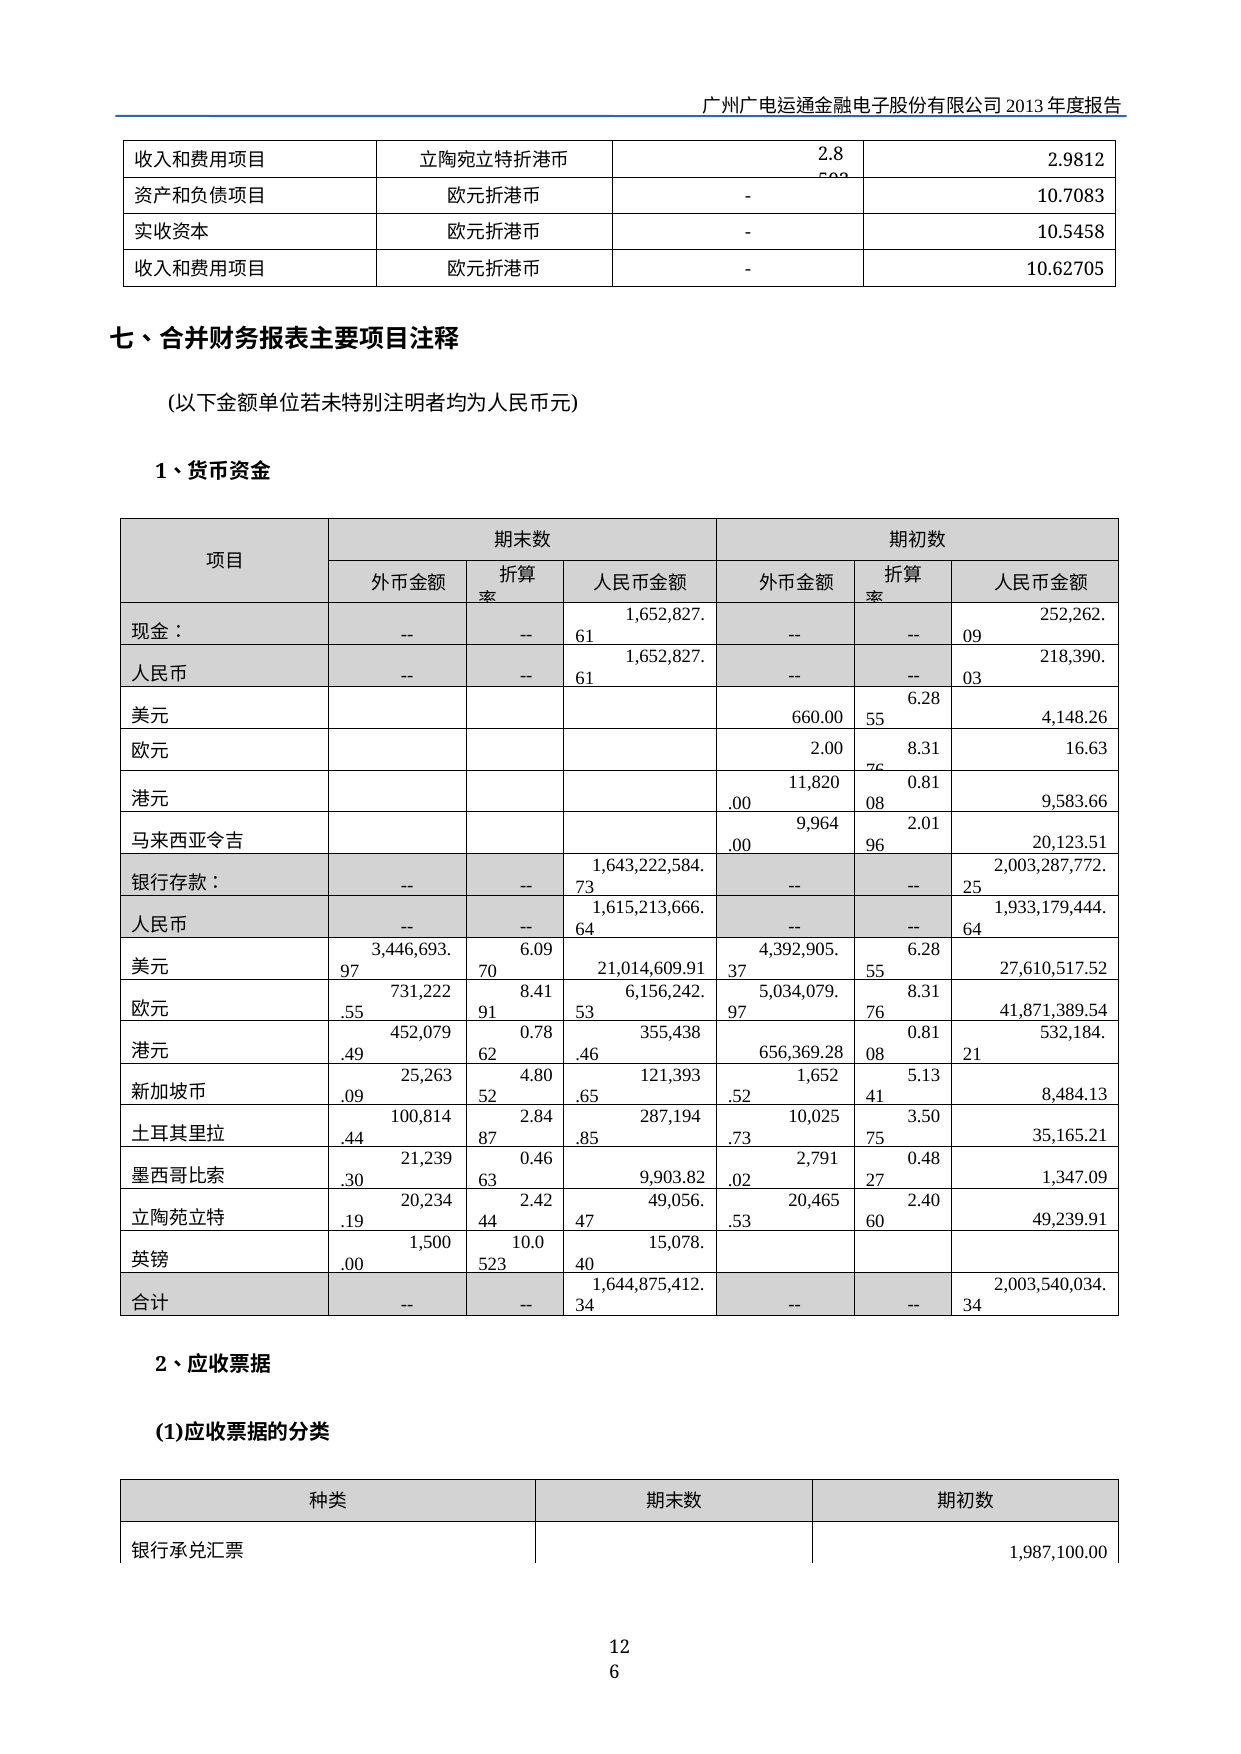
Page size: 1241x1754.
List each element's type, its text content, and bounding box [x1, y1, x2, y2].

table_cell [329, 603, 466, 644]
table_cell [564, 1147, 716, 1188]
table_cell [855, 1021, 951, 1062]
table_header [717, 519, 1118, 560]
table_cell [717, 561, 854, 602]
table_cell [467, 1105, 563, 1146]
text (以下金额单位若未特别注明者均为人民币元) [109, 388, 1129, 416]
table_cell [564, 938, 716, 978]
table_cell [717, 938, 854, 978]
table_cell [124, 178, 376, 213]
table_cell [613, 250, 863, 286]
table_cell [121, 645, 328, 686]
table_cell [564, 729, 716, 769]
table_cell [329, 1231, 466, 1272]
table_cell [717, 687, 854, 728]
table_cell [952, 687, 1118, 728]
text 2、应收票据 [109, 1349, 1129, 1378]
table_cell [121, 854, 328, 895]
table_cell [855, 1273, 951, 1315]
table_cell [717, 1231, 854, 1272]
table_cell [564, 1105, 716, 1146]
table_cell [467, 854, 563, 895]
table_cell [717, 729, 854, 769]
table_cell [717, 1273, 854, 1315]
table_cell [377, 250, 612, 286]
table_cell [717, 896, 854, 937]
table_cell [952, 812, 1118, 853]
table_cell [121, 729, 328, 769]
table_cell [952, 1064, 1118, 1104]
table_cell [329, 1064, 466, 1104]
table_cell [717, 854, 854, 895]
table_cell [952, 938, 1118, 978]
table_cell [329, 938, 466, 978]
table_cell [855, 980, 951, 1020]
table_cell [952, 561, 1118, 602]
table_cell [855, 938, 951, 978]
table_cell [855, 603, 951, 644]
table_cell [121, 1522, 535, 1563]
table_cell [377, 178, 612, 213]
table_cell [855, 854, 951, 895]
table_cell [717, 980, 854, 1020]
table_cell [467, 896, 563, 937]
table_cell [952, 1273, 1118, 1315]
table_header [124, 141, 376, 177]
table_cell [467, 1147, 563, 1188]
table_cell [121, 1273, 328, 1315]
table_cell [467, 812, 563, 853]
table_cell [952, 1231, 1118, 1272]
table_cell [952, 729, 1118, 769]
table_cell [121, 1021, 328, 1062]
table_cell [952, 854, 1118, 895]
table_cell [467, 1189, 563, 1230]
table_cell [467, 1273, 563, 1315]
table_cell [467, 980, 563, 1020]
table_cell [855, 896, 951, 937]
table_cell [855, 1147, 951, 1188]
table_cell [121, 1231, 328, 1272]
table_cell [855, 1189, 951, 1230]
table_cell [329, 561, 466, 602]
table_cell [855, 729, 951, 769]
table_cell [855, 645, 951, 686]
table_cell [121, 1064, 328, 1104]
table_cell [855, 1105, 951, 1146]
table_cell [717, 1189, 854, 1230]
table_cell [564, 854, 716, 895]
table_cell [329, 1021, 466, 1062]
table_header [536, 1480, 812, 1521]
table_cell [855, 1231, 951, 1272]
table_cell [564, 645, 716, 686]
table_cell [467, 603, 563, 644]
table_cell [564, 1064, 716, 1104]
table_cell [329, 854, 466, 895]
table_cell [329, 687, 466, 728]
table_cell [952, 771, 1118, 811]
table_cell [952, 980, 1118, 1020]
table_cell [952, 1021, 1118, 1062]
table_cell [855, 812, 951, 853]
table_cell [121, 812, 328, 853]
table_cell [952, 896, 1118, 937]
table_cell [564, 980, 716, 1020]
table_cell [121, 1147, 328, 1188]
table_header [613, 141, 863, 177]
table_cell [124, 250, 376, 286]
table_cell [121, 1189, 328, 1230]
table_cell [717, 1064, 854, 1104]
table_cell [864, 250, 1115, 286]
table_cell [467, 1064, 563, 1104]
list 应收票据的分类 [109, 1417, 1129, 1446]
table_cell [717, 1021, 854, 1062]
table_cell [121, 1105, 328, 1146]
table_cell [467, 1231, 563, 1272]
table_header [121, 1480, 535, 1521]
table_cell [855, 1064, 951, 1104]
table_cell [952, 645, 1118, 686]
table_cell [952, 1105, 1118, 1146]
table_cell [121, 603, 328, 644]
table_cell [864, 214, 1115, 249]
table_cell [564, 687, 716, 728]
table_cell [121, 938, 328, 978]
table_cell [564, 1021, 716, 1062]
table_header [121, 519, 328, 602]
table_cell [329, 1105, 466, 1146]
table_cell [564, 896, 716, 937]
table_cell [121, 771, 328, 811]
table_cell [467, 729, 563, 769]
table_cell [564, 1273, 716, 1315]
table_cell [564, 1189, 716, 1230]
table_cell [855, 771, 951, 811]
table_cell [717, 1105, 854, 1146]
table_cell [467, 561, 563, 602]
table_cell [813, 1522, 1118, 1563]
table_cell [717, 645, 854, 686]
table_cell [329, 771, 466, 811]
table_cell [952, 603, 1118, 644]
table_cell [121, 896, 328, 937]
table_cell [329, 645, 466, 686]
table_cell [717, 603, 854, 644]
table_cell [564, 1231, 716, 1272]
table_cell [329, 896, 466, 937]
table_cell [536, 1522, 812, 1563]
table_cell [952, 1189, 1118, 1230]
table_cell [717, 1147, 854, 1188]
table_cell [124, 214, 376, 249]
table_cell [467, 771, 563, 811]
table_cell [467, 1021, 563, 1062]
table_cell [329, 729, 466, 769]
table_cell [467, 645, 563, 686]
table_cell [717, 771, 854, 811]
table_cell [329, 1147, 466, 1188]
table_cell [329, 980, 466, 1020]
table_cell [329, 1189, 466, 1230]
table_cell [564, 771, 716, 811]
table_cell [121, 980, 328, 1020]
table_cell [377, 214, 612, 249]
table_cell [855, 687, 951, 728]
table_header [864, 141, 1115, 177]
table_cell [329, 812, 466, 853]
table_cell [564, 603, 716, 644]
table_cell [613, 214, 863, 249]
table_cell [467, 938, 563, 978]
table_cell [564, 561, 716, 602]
text 七、合并财务报表主要项目注释 [109, 321, 1129, 354]
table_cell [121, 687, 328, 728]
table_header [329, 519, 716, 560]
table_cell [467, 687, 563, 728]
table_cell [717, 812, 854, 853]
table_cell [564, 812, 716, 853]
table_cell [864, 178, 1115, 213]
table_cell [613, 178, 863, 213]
text 1、货币资金 [109, 456, 1129, 484]
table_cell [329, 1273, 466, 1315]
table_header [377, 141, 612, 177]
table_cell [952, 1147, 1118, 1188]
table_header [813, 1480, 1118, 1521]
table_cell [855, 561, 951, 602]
